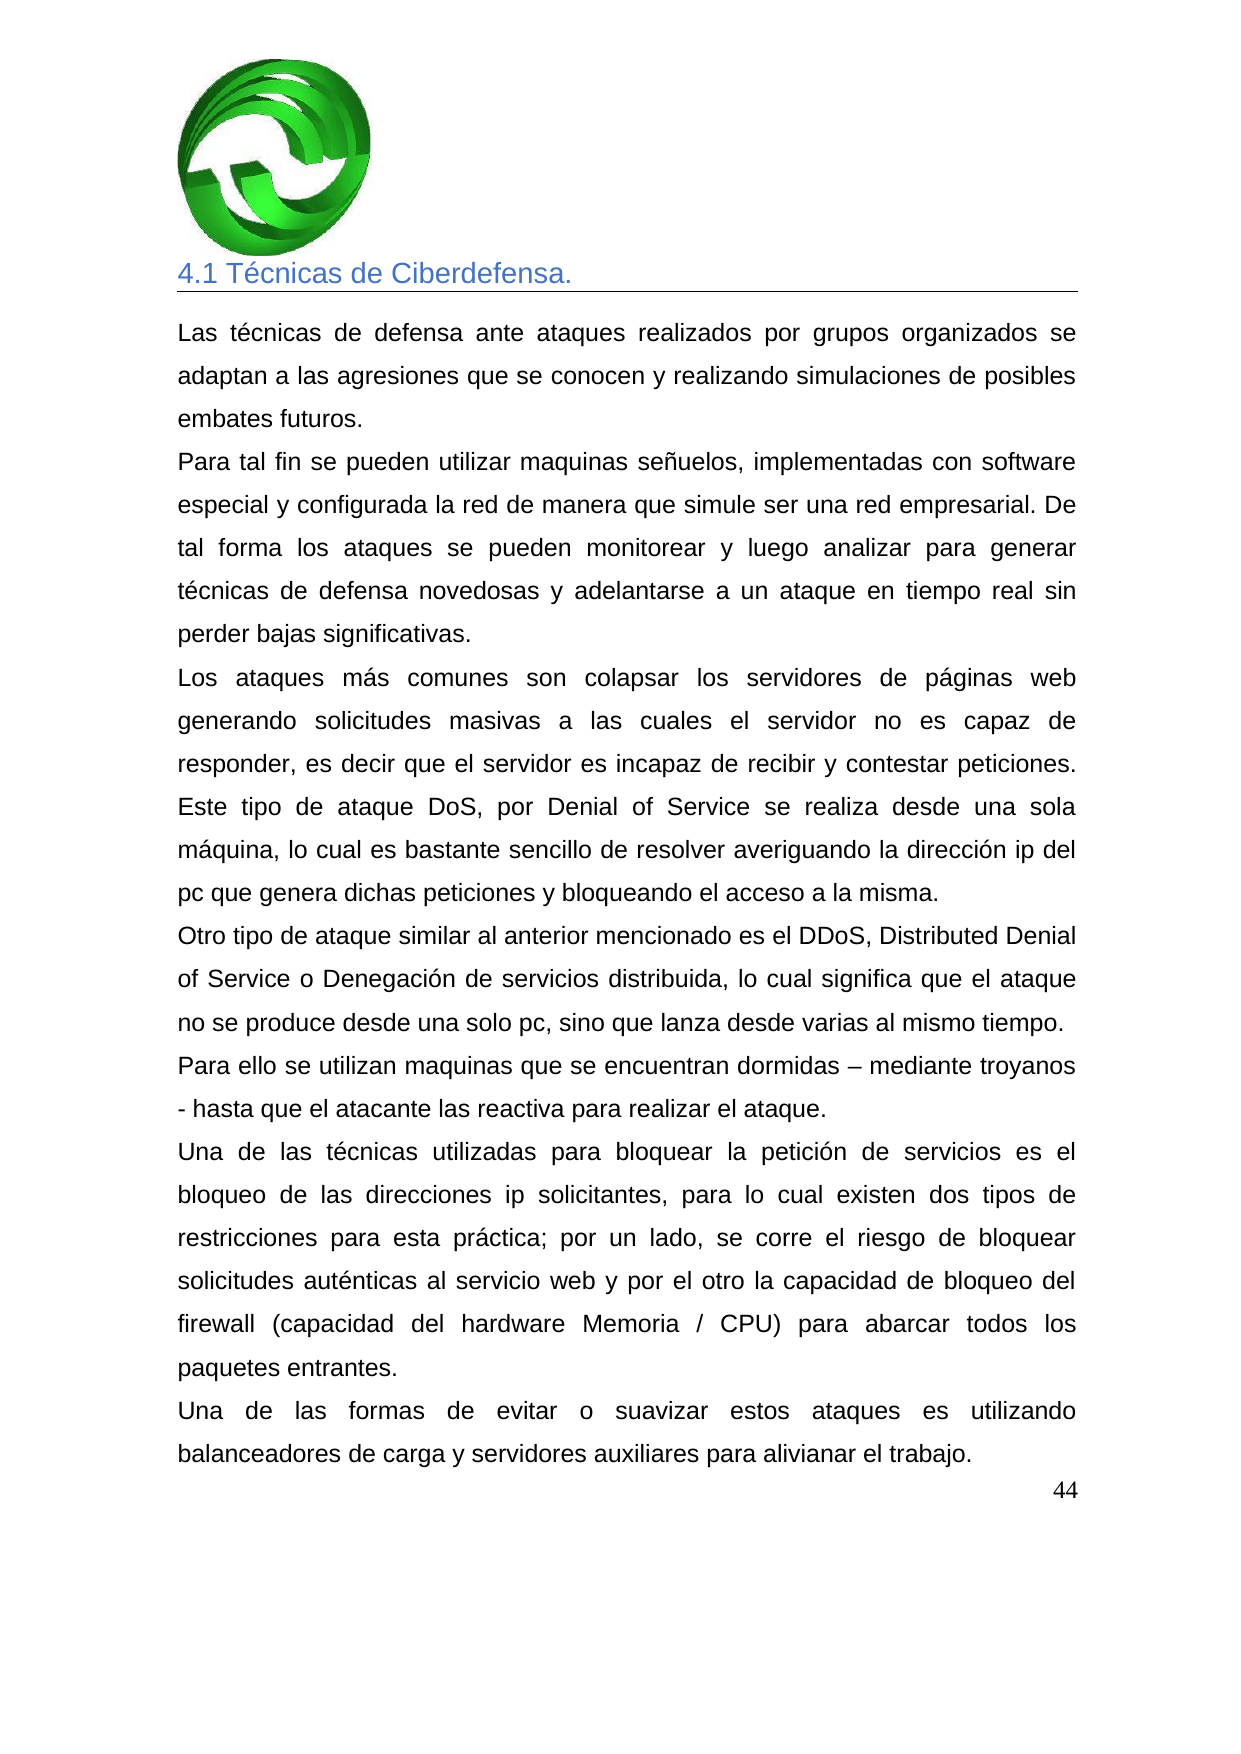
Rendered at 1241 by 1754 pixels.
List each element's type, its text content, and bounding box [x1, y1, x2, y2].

text Para ello se utilizan maquinas que se encuentran dormidas – mediante troyanos - hasta que el atacante las reactiva para realizar el ataque. [177, 1051, 1078, 1122]
text Una de las formas de evitar o suavizar estos ataques es utilizando balanceadores de carga y servidores auxiliares para alivianar el trabajo. [177, 1396, 1078, 1467]
text Los ataques más comunes son colapsar los servidores de páginas web generando solicitudes masivas a las cuales el servidor no es capaz de responder, es decir que el servidor es incapaz de recibir y contestar peticiones. Este tipo de ataque DoS, por Denial of Service se realiza desde una sola máquina, lo cual es bastante sencillo de resolver averiguando la dirección ip del pc que genera dichas peticiones y bloqueando el acceso a la misma. [177, 662, 1078, 907]
text Otro tipo de ataque similar al anterior mencionado es el DDoS, Distributed Denial of Service o Denegación de servicios distribuida, lo cual significa que el ataque no se produce desde una solo pc, sino que lanza desde varias al mismo tiempo. [177, 921, 1078, 1036]
text Una de las técnicas utilizadas para bloquear la petición de servicios es el bloqueo de las direcciones ip solicitantes, para lo cual existen dos tipos de restricciones para esta práctica; por un lado, se corre el riesgo de bloquear solicitudes auténticas al servicio web y por el otro la capacidad de bloqueo del firewall (capacidad del hardware Memoria / CPU) para abarcar todos los paquetes entrantes. [177, 1137, 1078, 1381]
text Para tal fin se pueden utilizar maquinas señuelos, implementadas con software especial y configurada la red de manera que simule ser una red empresarial. De tal forma los ataques se pueden monitorear y luego analizar para generar técnicas de defensa novedosas y adelantarse a un ataque en tiempo real sin perder bajas significativas. [177, 447, 1078, 648]
text 4.1 Técnicas de Ciberdefensa. [177, 256, 1078, 291]
text Las técnicas de defensa ante ataques realizados por grupos organizados se adaptan a las agresiones que se conocen y realizando simulaciones de posibles embates futuros. [177, 317, 1078, 432]
picture [177, 59, 441, 256]
